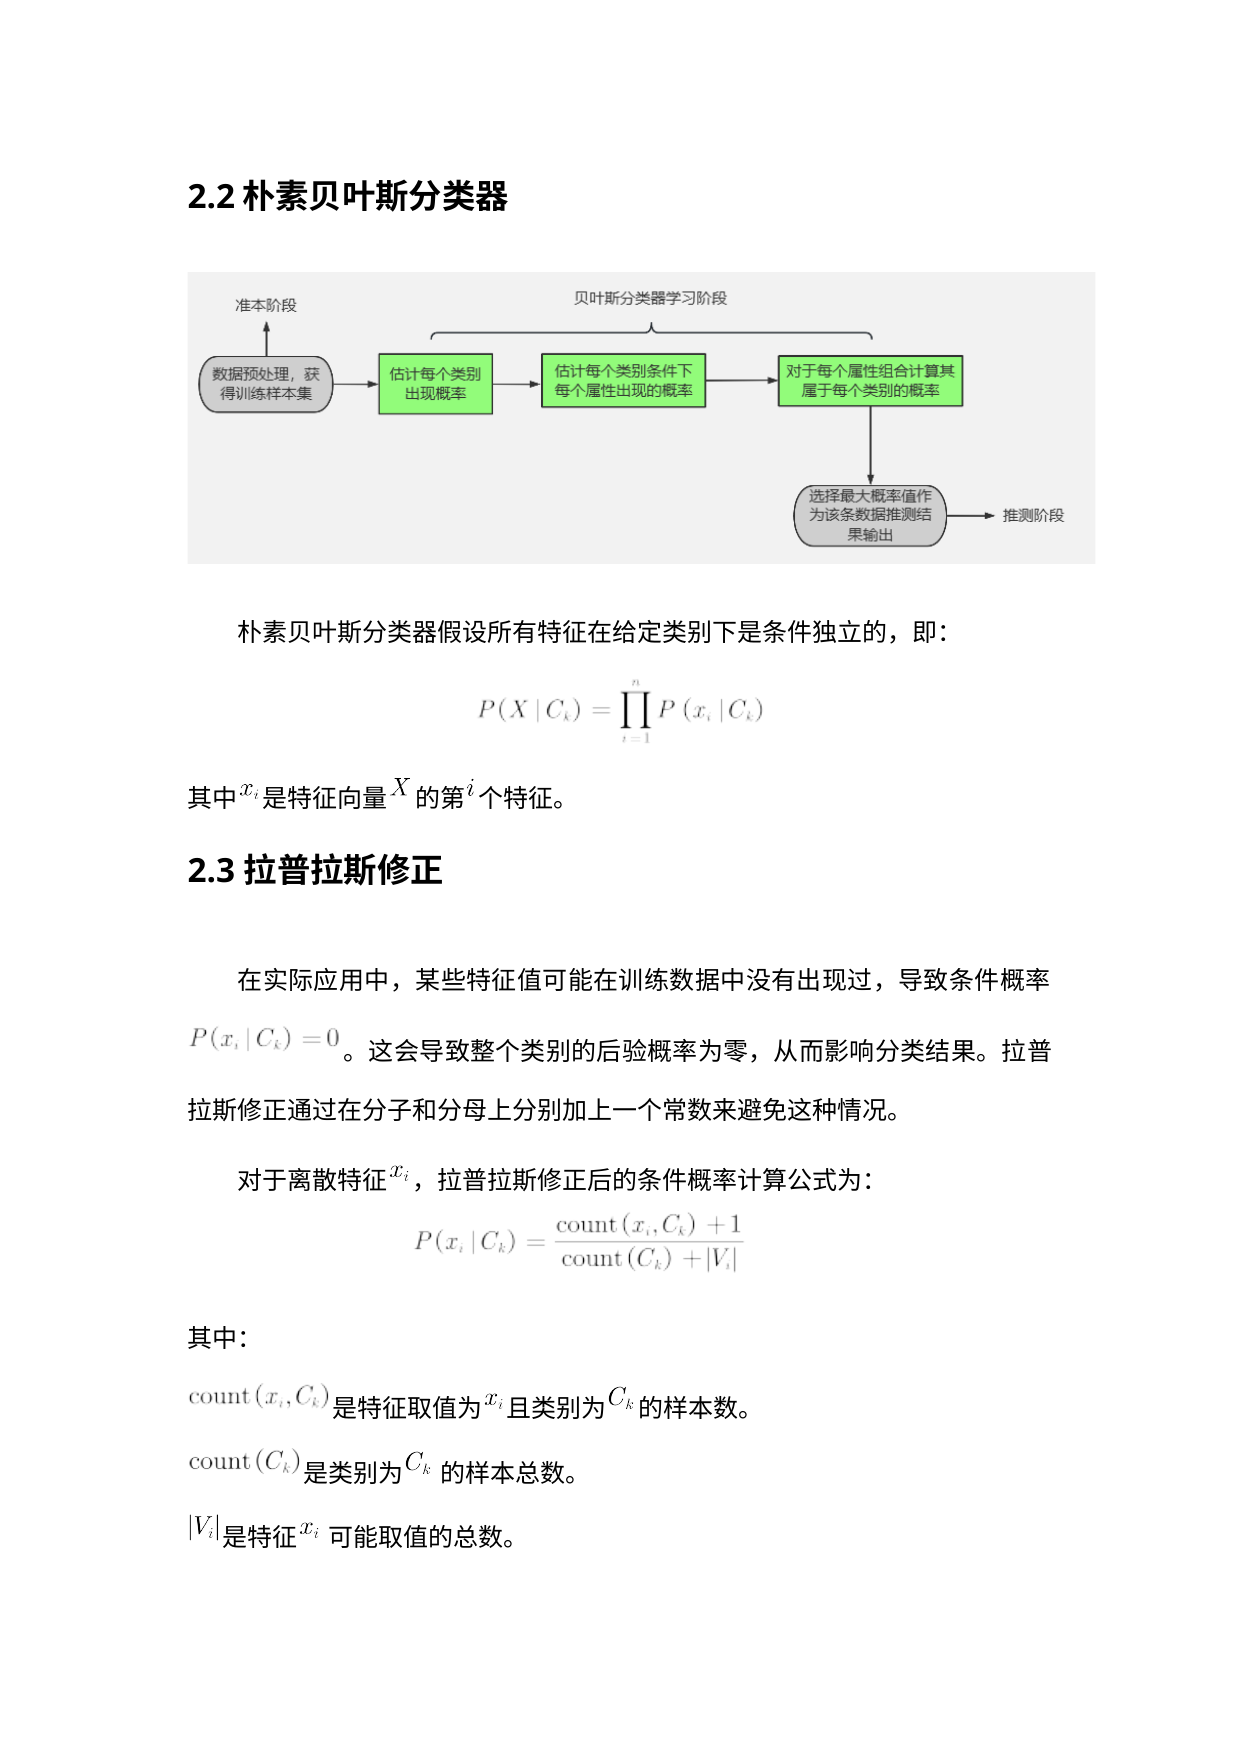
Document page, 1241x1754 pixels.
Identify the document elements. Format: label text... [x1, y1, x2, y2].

text 其中是特征向量的第个特征。 [187, 760, 1053, 825]
text 其中： [187, 1304, 1053, 1369]
subtitle 2.2朴素贝叶斯分类器 [187, 162, 1053, 227]
text 在实际应用中，某些特征值可能在训练数据中没有出现过，导致条件概率。这会导致整个类别的后验概率为零，从而影响分类结果。拉普拉斯修正通过在分子和分母上分别加上一个常数来避免这种情况。 [187, 946, 1053, 1141]
text 是特征取值为且类别为的样本数。 [187, 1369, 1053, 1434]
picture [187, 272, 1096, 564]
text 是类别为 的样本总数。 [187, 1434, 1053, 1499]
text 对于离散特征，拉普拉斯修正后的条件概率计算公式为： [187, 1141, 1053, 1206]
subtitle 2.3 拉普拉斯修正 [187, 836, 1053, 901]
text 朴素贝叶斯分类器假设所有特征在给定类别下是条件独立的，即： [187, 598, 1053, 663]
text 是特征 可能取值的总数。 [187, 1499, 1053, 1564]
